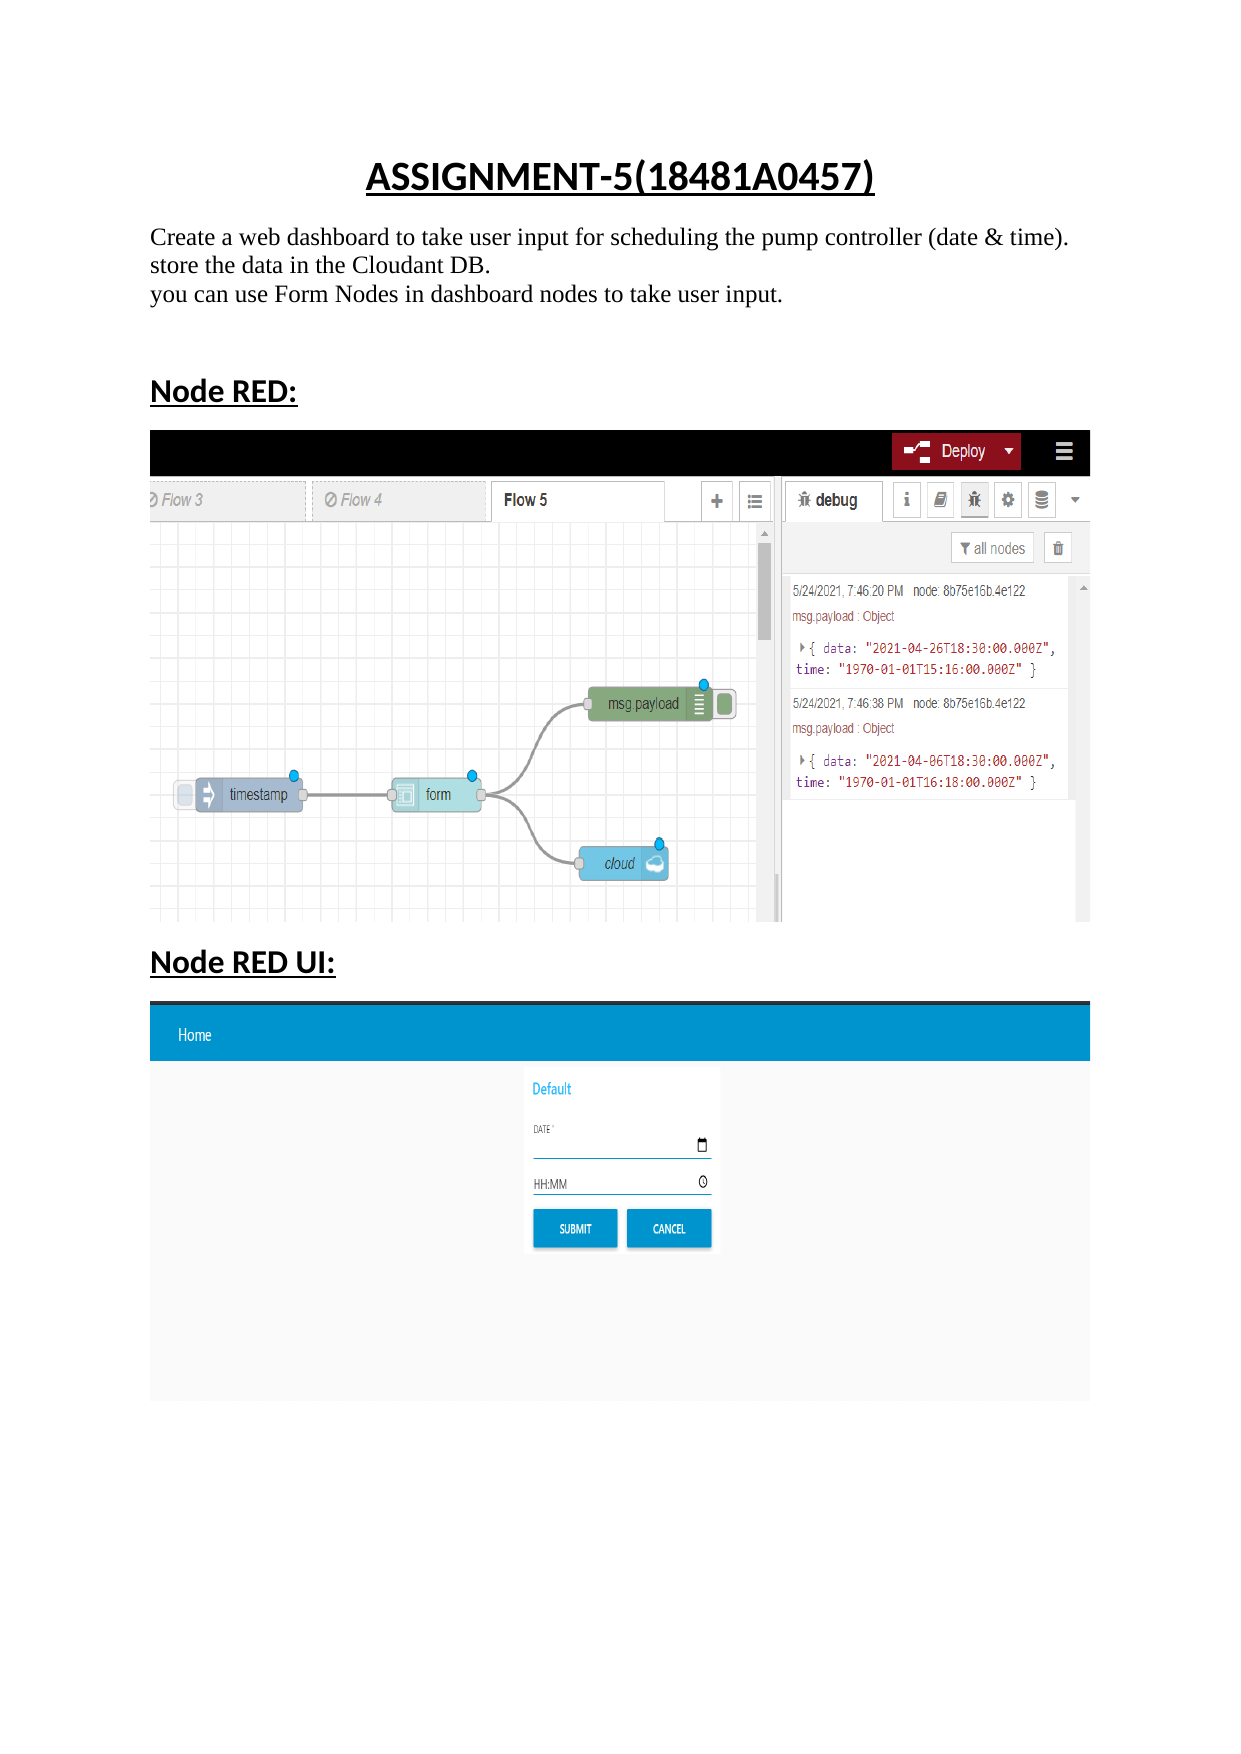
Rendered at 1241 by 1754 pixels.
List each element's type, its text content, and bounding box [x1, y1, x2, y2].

text ASSIGNMENT-5(18481A0457) [150, 150, 1090, 201]
text Node RED: [150, 370, 1090, 411]
text Node RED UI: [150, 941, 1090, 982]
picture [150, 430, 1091, 922]
picture [150, 1062, 1091, 1401]
text you can use Form Nodes in dashboard nodes to take user input. [150, 279, 1090, 308]
text Create a web dashboard to take user input for scheduling the pump controller (date & time). store the data in the Cloudant DB. [150, 222, 1090, 279]
